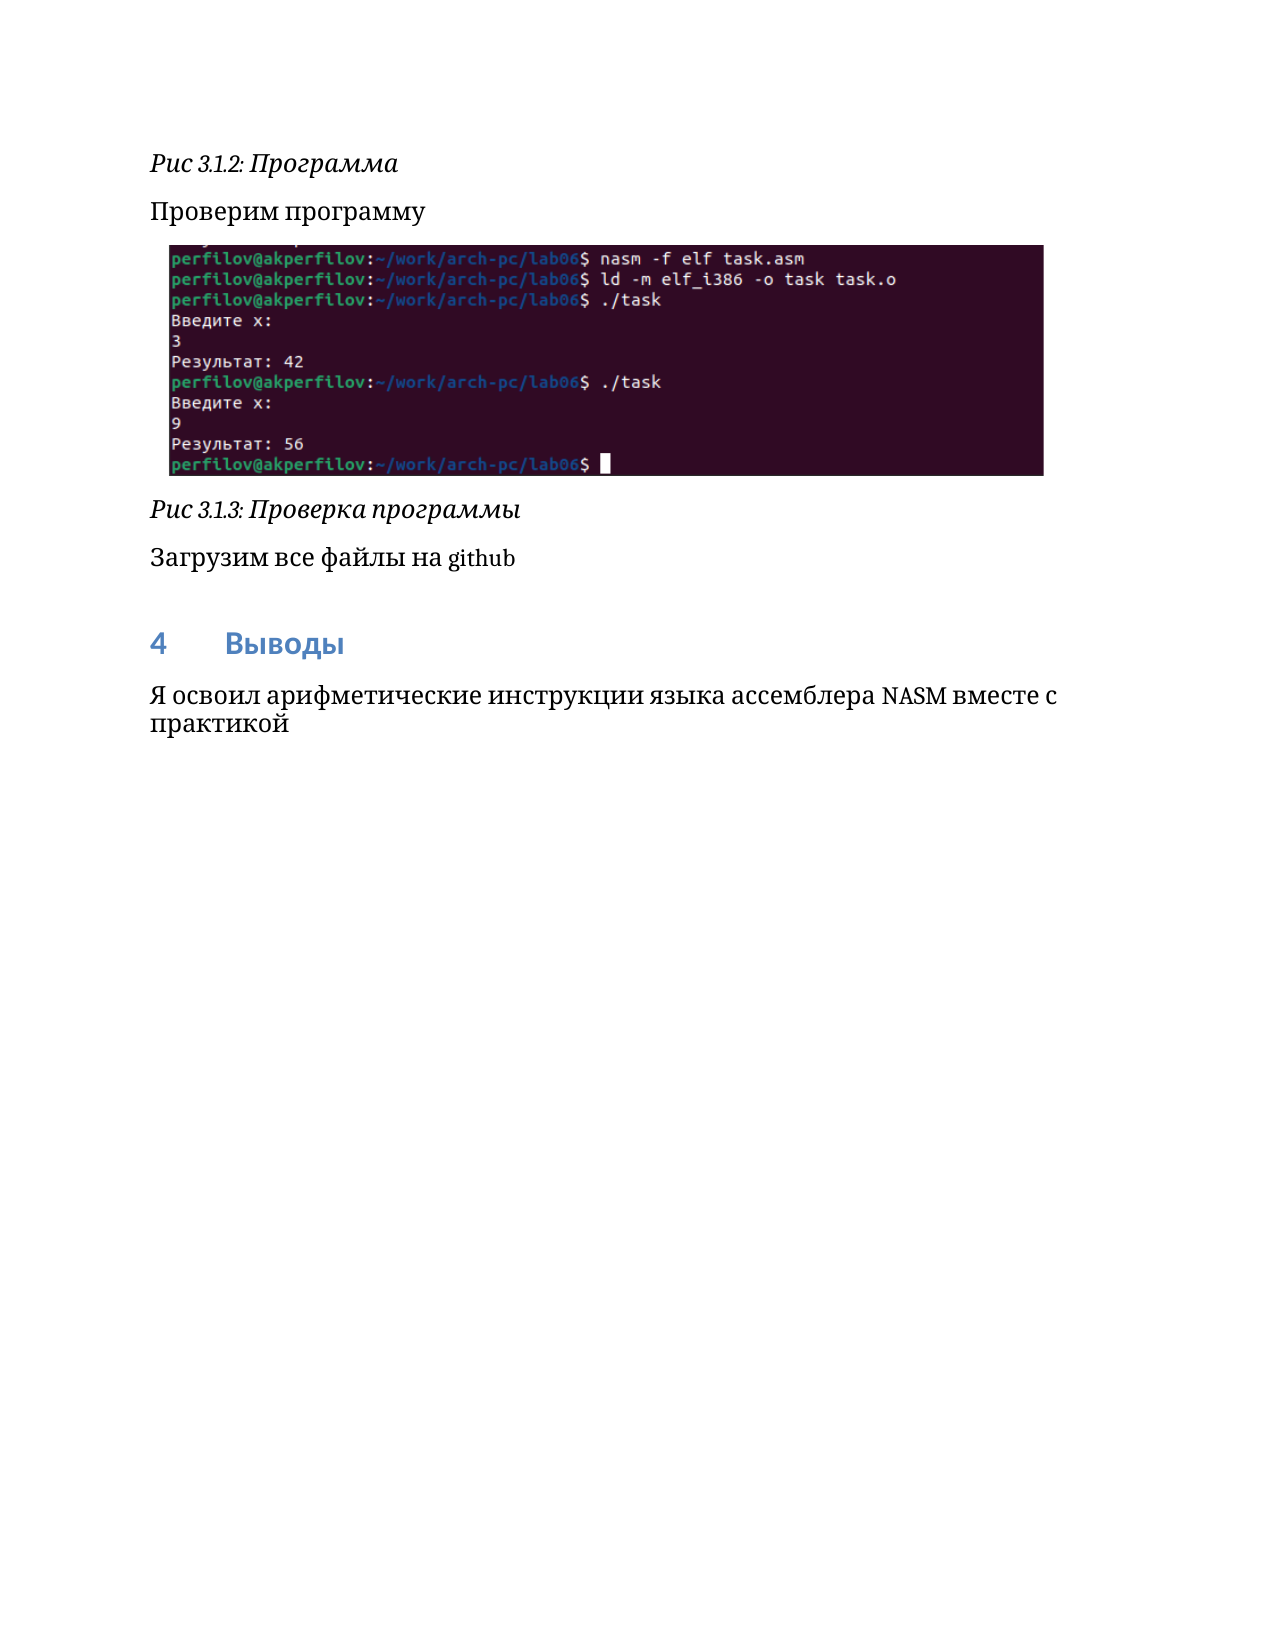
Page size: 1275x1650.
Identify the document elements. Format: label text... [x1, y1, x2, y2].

text Рис 3.1.2: Программа [150, 150, 1125, 179]
text Я освоил арифметические инструкции языка ассемблера NASM вместе с практикой [150, 682, 1125, 739]
subtitle 4 Выводы [150, 622, 1125, 663]
text Рис 3.1.3: Проверка программы [150, 496, 1125, 525]
text Загрузим все файлы на github [150, 543, 1125, 572]
picture [168, 245, 1044, 476]
text Проверим программу [150, 197, 1125, 226]
